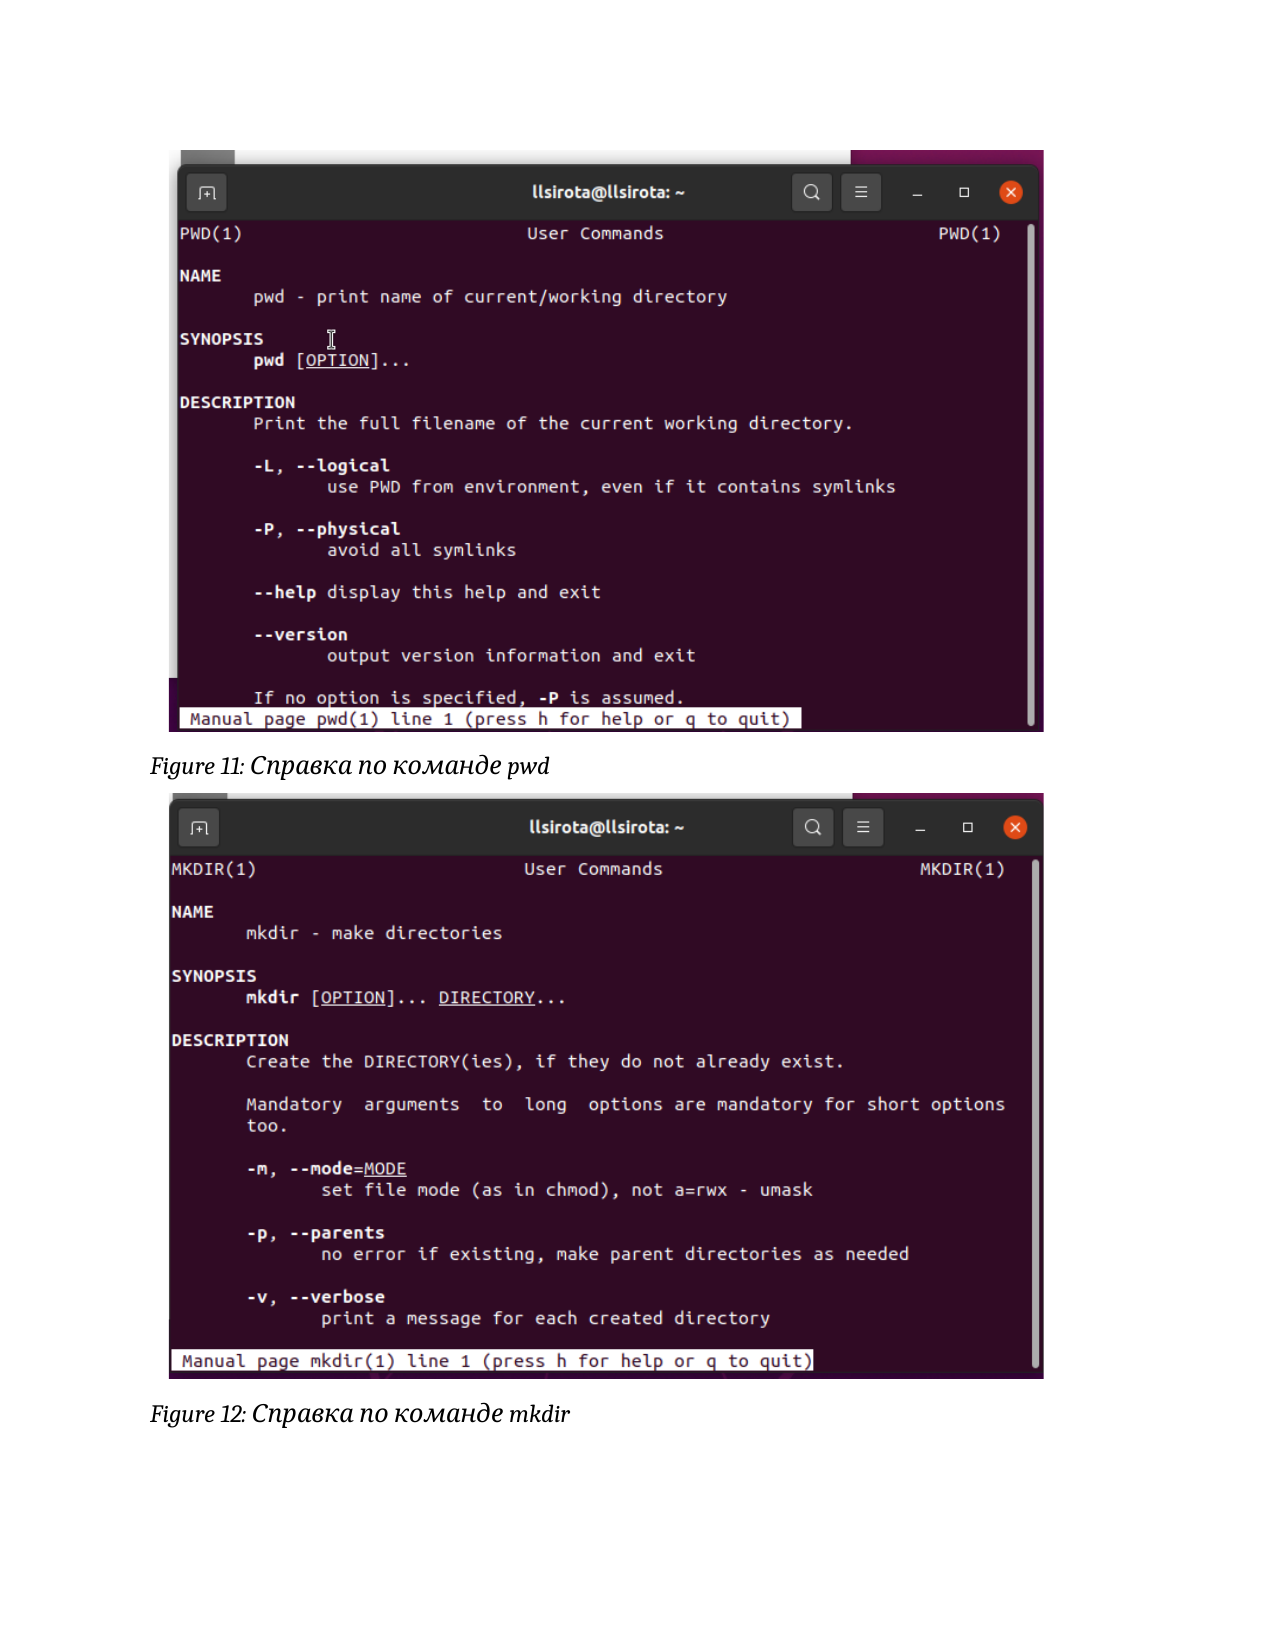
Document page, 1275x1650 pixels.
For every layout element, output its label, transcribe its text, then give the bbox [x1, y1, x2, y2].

picture [168, 793, 1044, 1379]
text Figure 11: Справка по команде pwd [150, 752, 1125, 781]
text Figure 12: Справка по команде mkdir [150, 1399, 1125, 1428]
picture [168, 150, 1044, 732]
